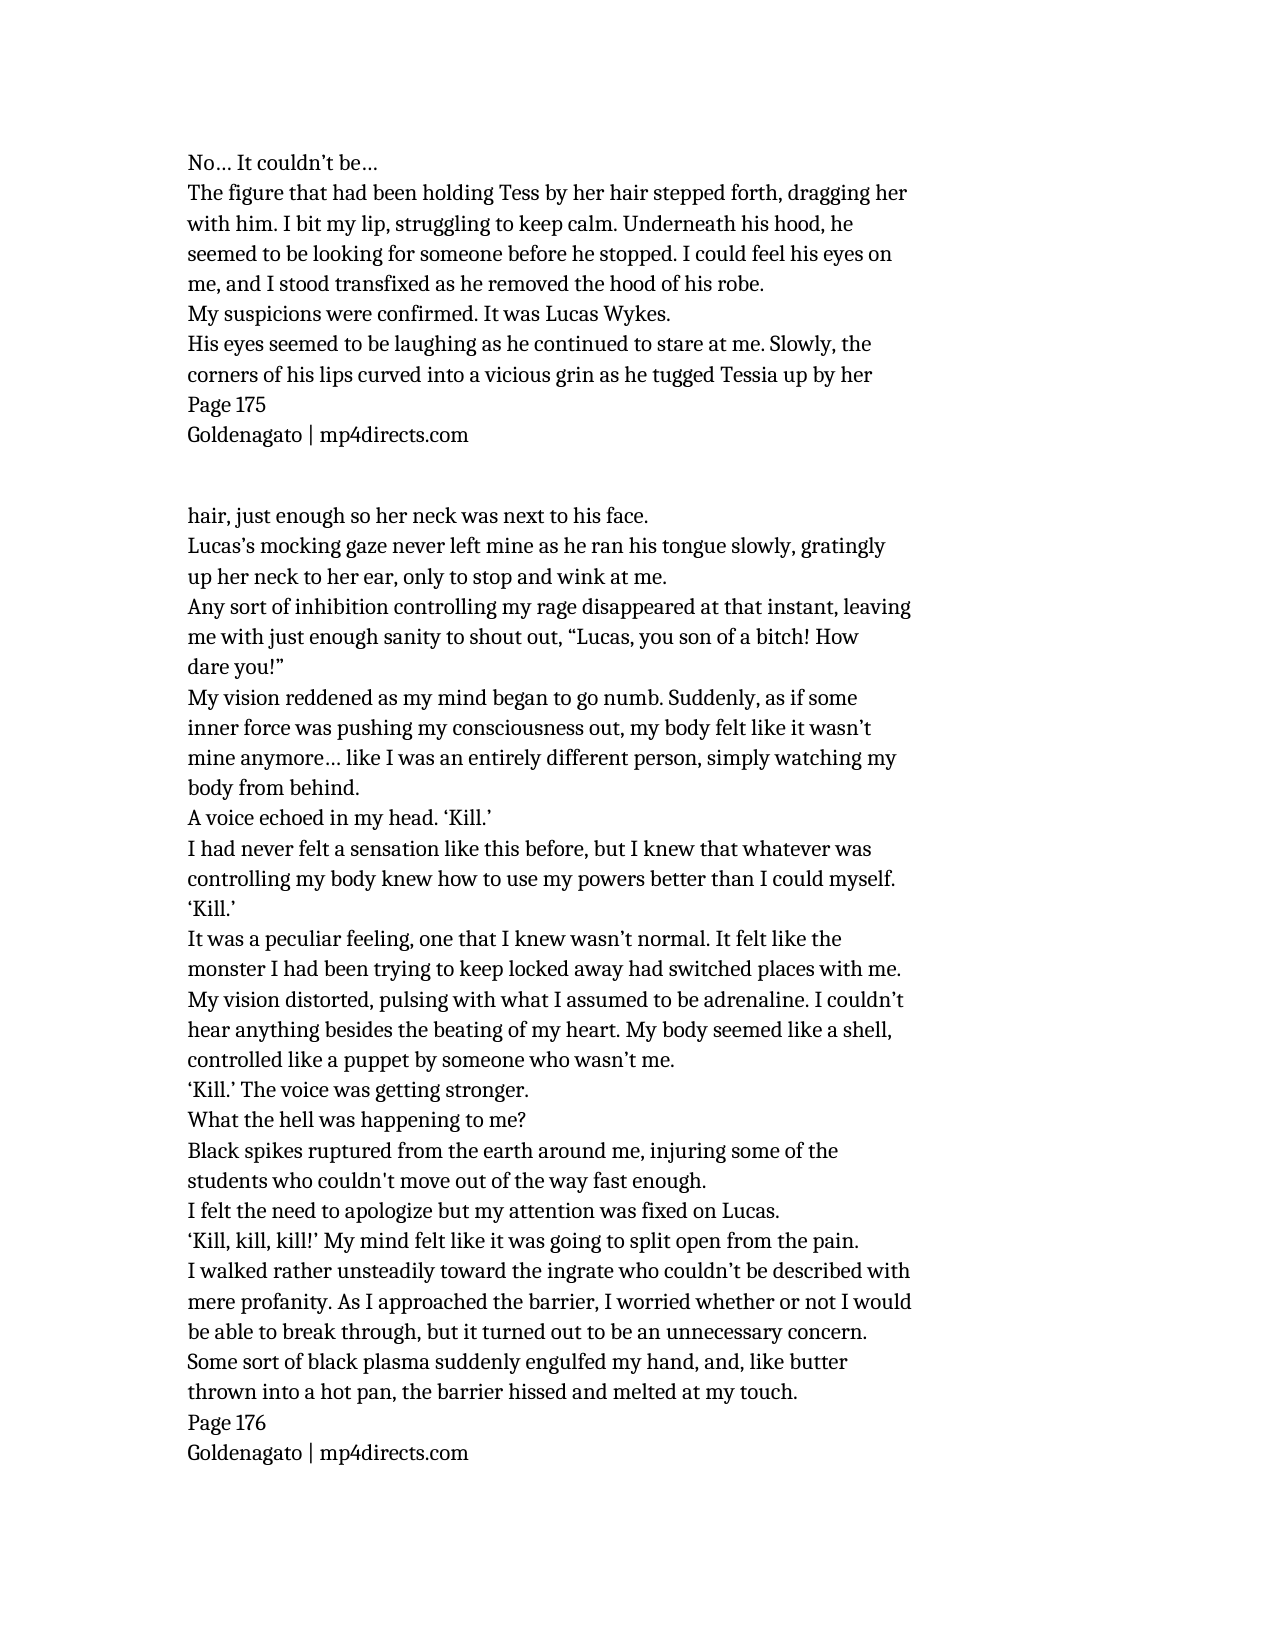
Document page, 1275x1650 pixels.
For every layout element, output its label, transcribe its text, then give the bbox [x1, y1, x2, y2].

text hair, just enough so her neck was next to his face. Lucas’s mocking gaze never left mine as he ran his tongue slowly, gratingly up her neck to her ear, only to stop and wink at me. Any sort of inhibition controlling my rage disappeared at that instant, leaving me with just enough sanity to shout out, “Lucas, you son of a bitch! How dare you!” My vision reddened as my mind began to go numb. Suddenly, as if some inner force was pushing my consciousness out, my body felt like it wasn’t mine anymore… like I was an entirely different person, simply watching my body from behind. A voice echoed in my head. ‘Kill.’ I had never felt a sensation like this before, but I knew that whatever was controlling my body knew how to use my powers better than I could myself. ‘Kill.’ It was a peculiar feeling, one that I knew wasn’t normal. It felt like the monster I had been trying to keep locked away had switched places with me. My vision distorted, pulsing with what I assumed to be adrenaline. I couldn’t hear anything besides the beating of my heart. My body seemed like a shell, controlled like a puppet by someone who wasn’t me. ‘Kill.’ The voice was getting stronger. What the hell was happening to me? Black spikes ruptured from the earth around me, injuring some of the students who couldn't move out of the way fast enough. I felt the need to apologize but my attention was fixed on Lucas. ‘Kill, kill, kill!’ My mind felt like it was going to split open from the pain. I walked rather unsteadily toward the ingrate who couldn’t be described with mere profanity. As I approached the barrier, I worried whether or not I would be able to break through, but it turned out to be an unnecessary concern. Some sort of black plasma suddenly engulfed my hand, and, like butter thrown into a hot pan, the barrier hissed and melted at my touch. Page 176 Goldenagato | mp4directs.com [187, 503, 1087, 1496]
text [187, 150, 1087, 478]
